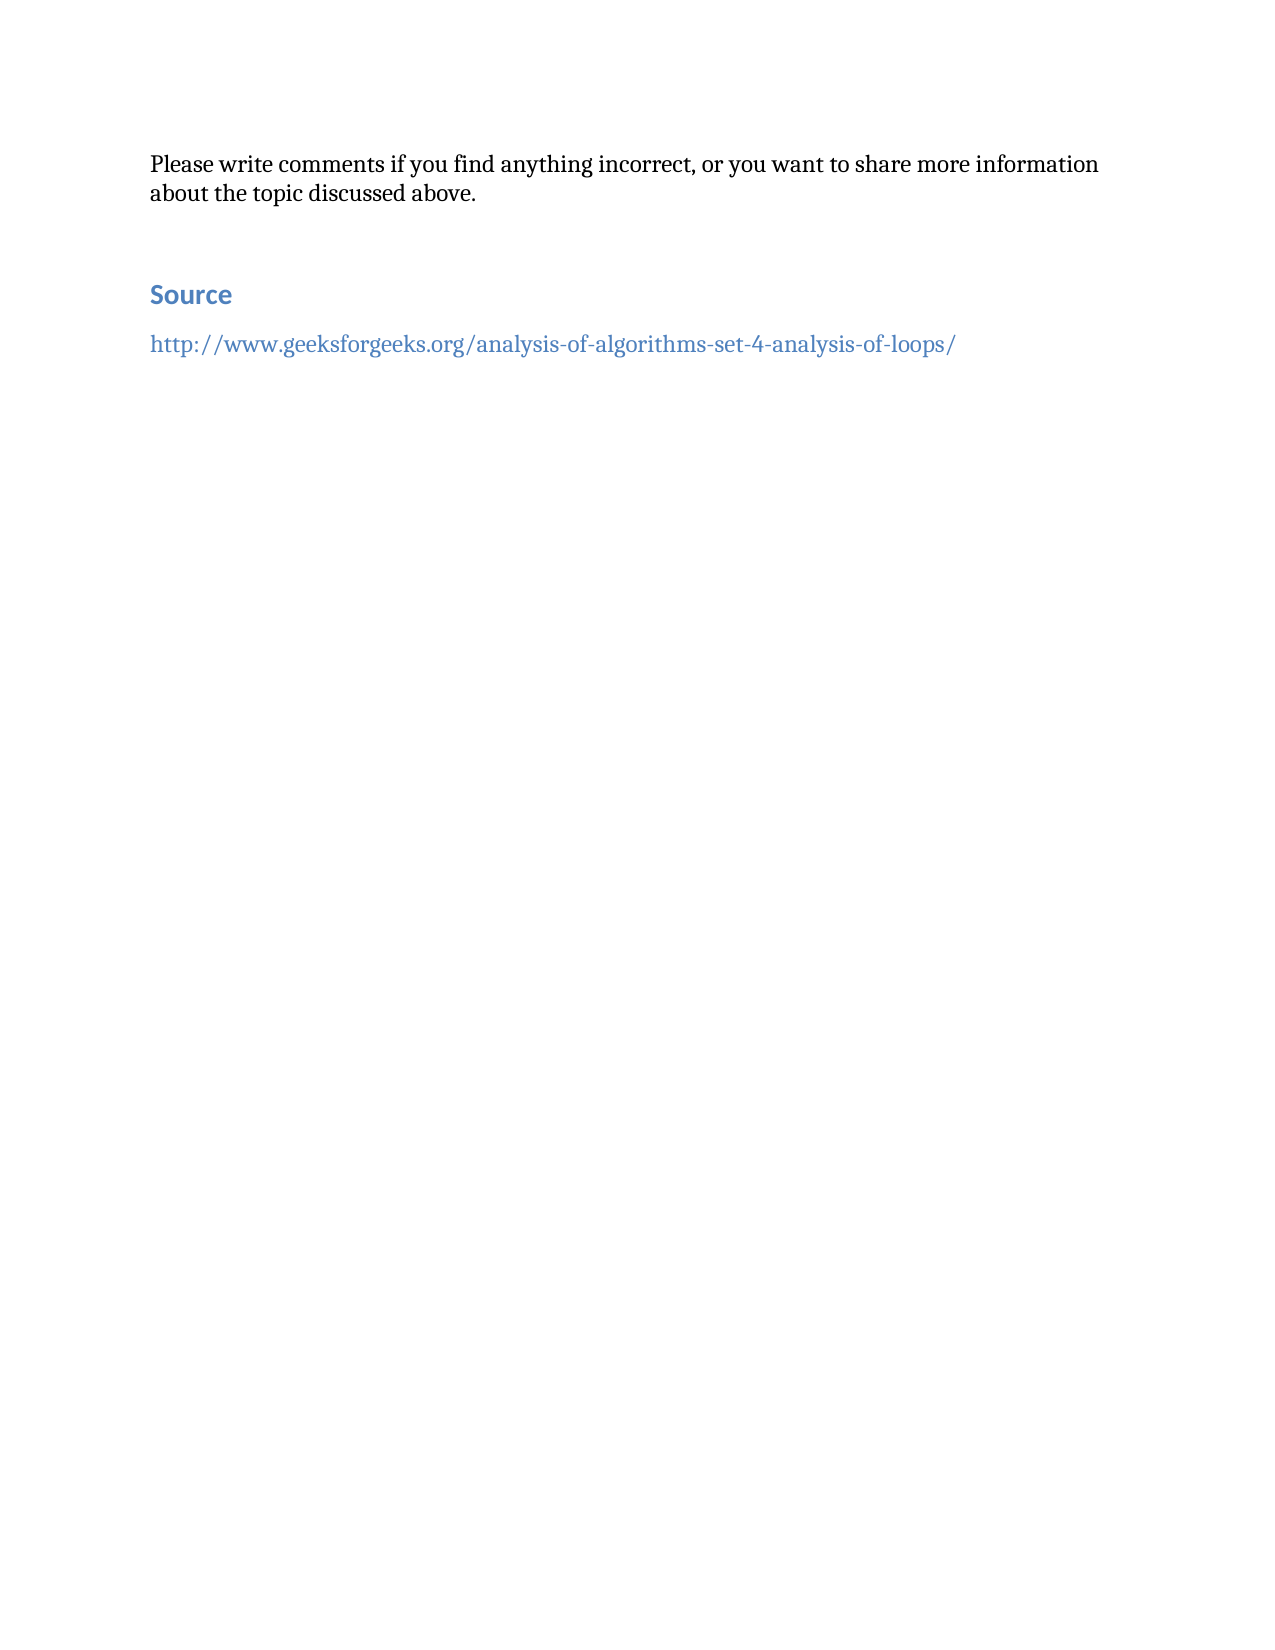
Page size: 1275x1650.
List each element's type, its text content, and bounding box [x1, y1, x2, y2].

text Please write comments if you find anything incorrect, or you want to share more information about the topic discussed above. [150, 150, 1125, 207]
subtitle Source [150, 276, 1125, 311]
text http://www.geeksforgeeks.org/analysis-of-algorithms-set-4-analysis-of-loops/ [150, 330, 1125, 359]
